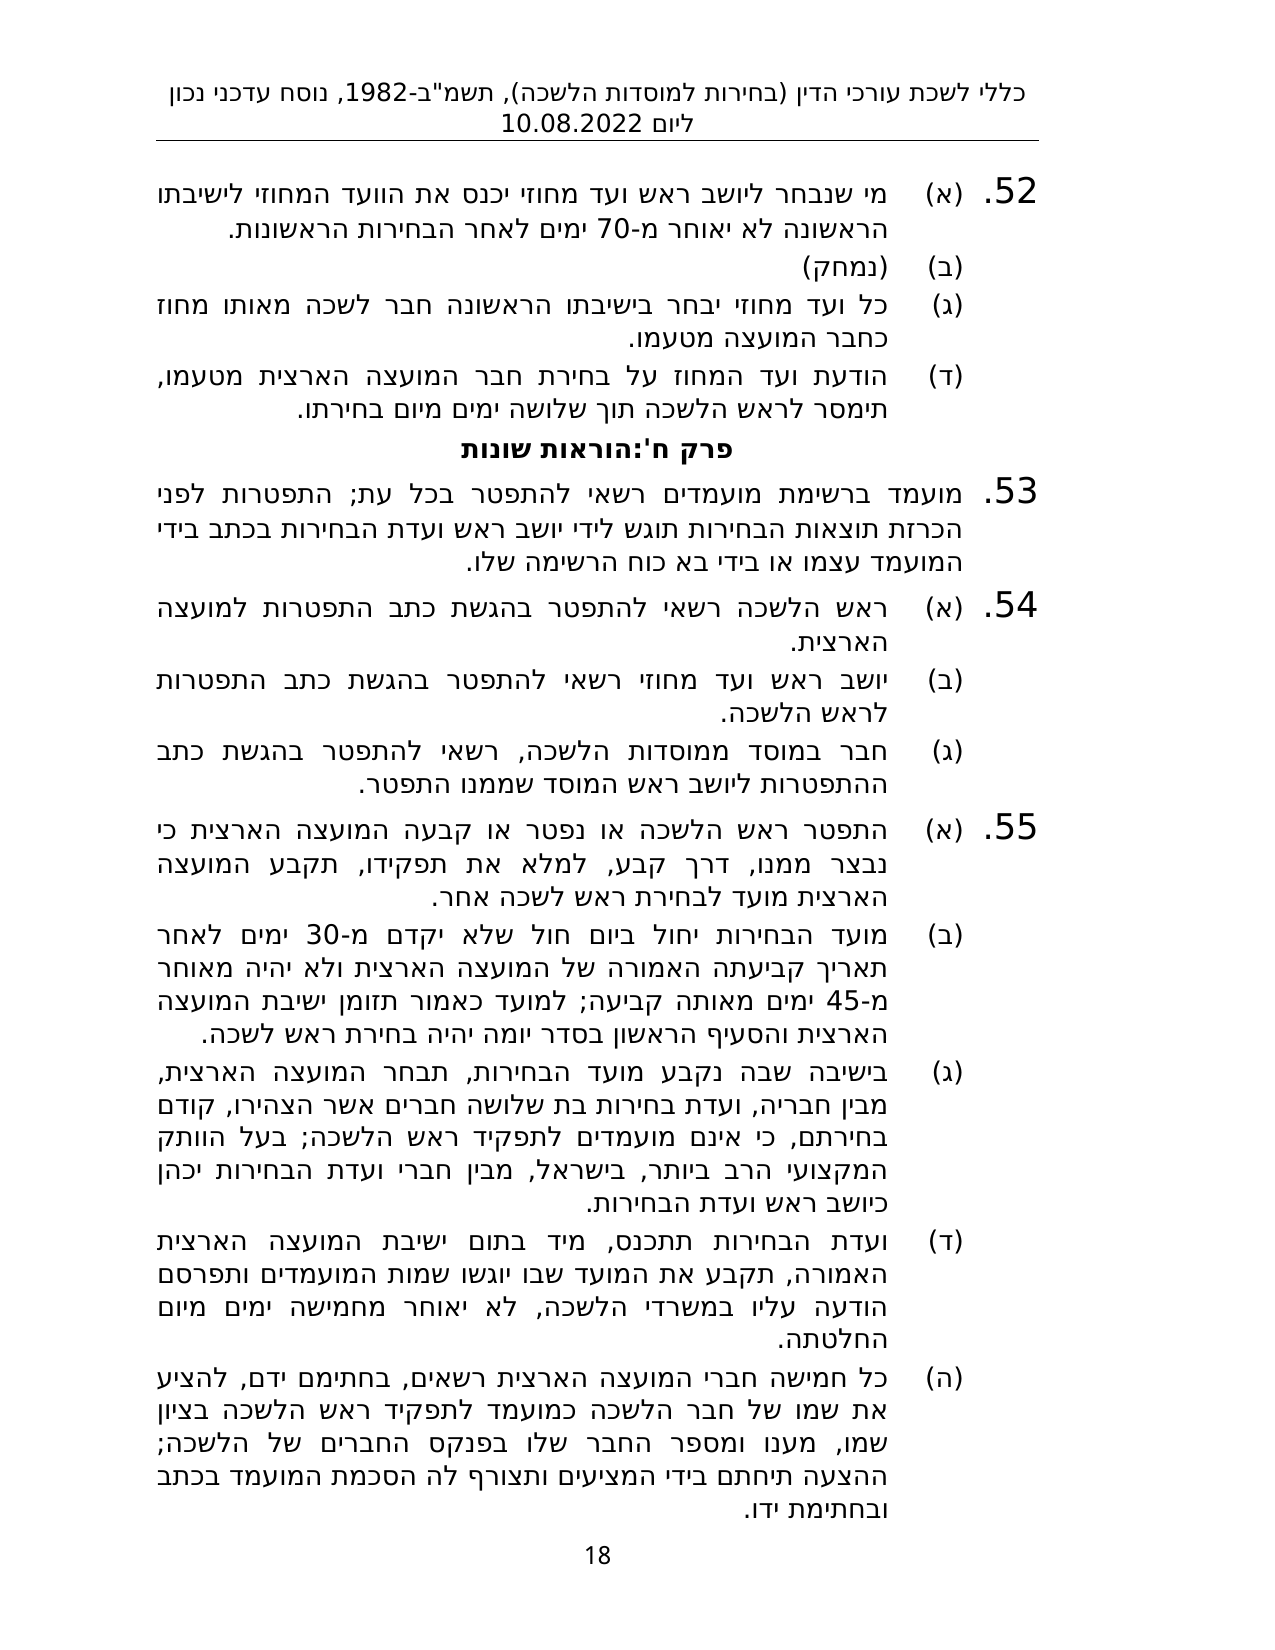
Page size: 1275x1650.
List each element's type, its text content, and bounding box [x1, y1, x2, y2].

text (ב) מועד הבחירות יחול ביום חול שלא יקדם מ-30 ימים לאחר תאריך קביעתה האמורה של המועצה הארצית ולא יהיה מאוחר מ-45 ימים מאותה קביעה; למועד כאמור תזומן ישיבת המועצה הארצית והסעיף הראשון בסדר יומה יהיה בחירת ראש לשכה. [156, 1159, 964, 1289]
text 52. (א) מי שנבחר ליושב ראש ועד מחוזי יכנס את הוועד המחוזי לישיבתו הראשונה לא יאוחר מ-70 ימים לאחר הבחירות הראשונות. [156, 411, 1039, 485]
text פרק ח':הוראות שונות [156, 673, 1039, 705]
text (ד) הודעת ועד המחוז על בחירת חבר המועצה הארצית מטעמו, תימסר לראש הלשכה תוך שלושה ימים מיום בחירתו. [156, 600, 964, 664]
text 54. (א) ראש הלשכה רשאי להתפטר בהגשת כתב התפטרות למועצה הארצית. [156, 824, 1039, 898]
text (ב) יושב ראש ועד מחוזי רשאי להתפטר בהגשת כתב התפטרות לראש הלשכה. [156, 904, 964, 969]
text 55. (א) התפטר ראש הלשכה או נפטר או קבעה המועצה הארצית כי נבצר ממנו, דרך קבע, למלא את תפקידו, תקבע המועצה הארצית מועד לבחירת ראש לשכה אחר. [156, 1046, 1039, 1153]
text 50ה. (בוטל) [156, 177, 1039, 218]
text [156, 1465, 964, 1529]
text 53. מועמד ברשימת מועמדים רשאי להתפטר בכל עת; התפטרות לפני הכרזת תוצאות הבחירות תוגש לידי יושב ראש ועדת הבחירות בכתב בידי המועמד עצמו או בידי בא כוח הרשימה שלו. [156, 711, 1039, 817]
text פרק ז':הועדים המחוזיים [156, 227, 1039, 259]
text (ג) חבר במוסד ממוסדות הלשכה, רשאי להתפטר בהגשת כתב ההתפטרות ליושב ראש המוסד שממנו התפטר. [156, 975, 964, 1040]
text (ב) (נמחק) [156, 491, 964, 523]
text (ג) בישיבה שבה נקבע מועד הבחירות, תבחר המועצה הארצית, מבין חבריה, ועדת בחירות בת שלושה חברים אשר הצהירו, קודם בחירתם, כי אינם מועמדים לתפקיד ראש הלשכה; בעל הוותק המקצועי הרב ביותר, בישראל, מבין חברי ועדת הבחירות יכהן כיושב ראש ועדת הבחירות. [156, 1296, 964, 1459]
text (ג) כל ועד מחוזי יבחר בישיבתו הראשונה חבר לשכה מאותו מחוז כחבר המועצה מטעמו. [156, 529, 964, 594]
text 51. הוועדים המחוזיים בירושלים ובחיפה יִמְנו שישה עשר חברים כל אחד, הוועדים המחוזיים בתל אביב ובמרכז יִמְנו עשרים חברים כל אחד, הוועד המחוזי בצפון והוועד המחוזי בדרום יִמְנו עשרה חברים כל אחד; יושב ראש כל ועד מחוזי ייווסף על מספר חברי אותו ועד מחוזי. [156, 265, 1039, 404]
